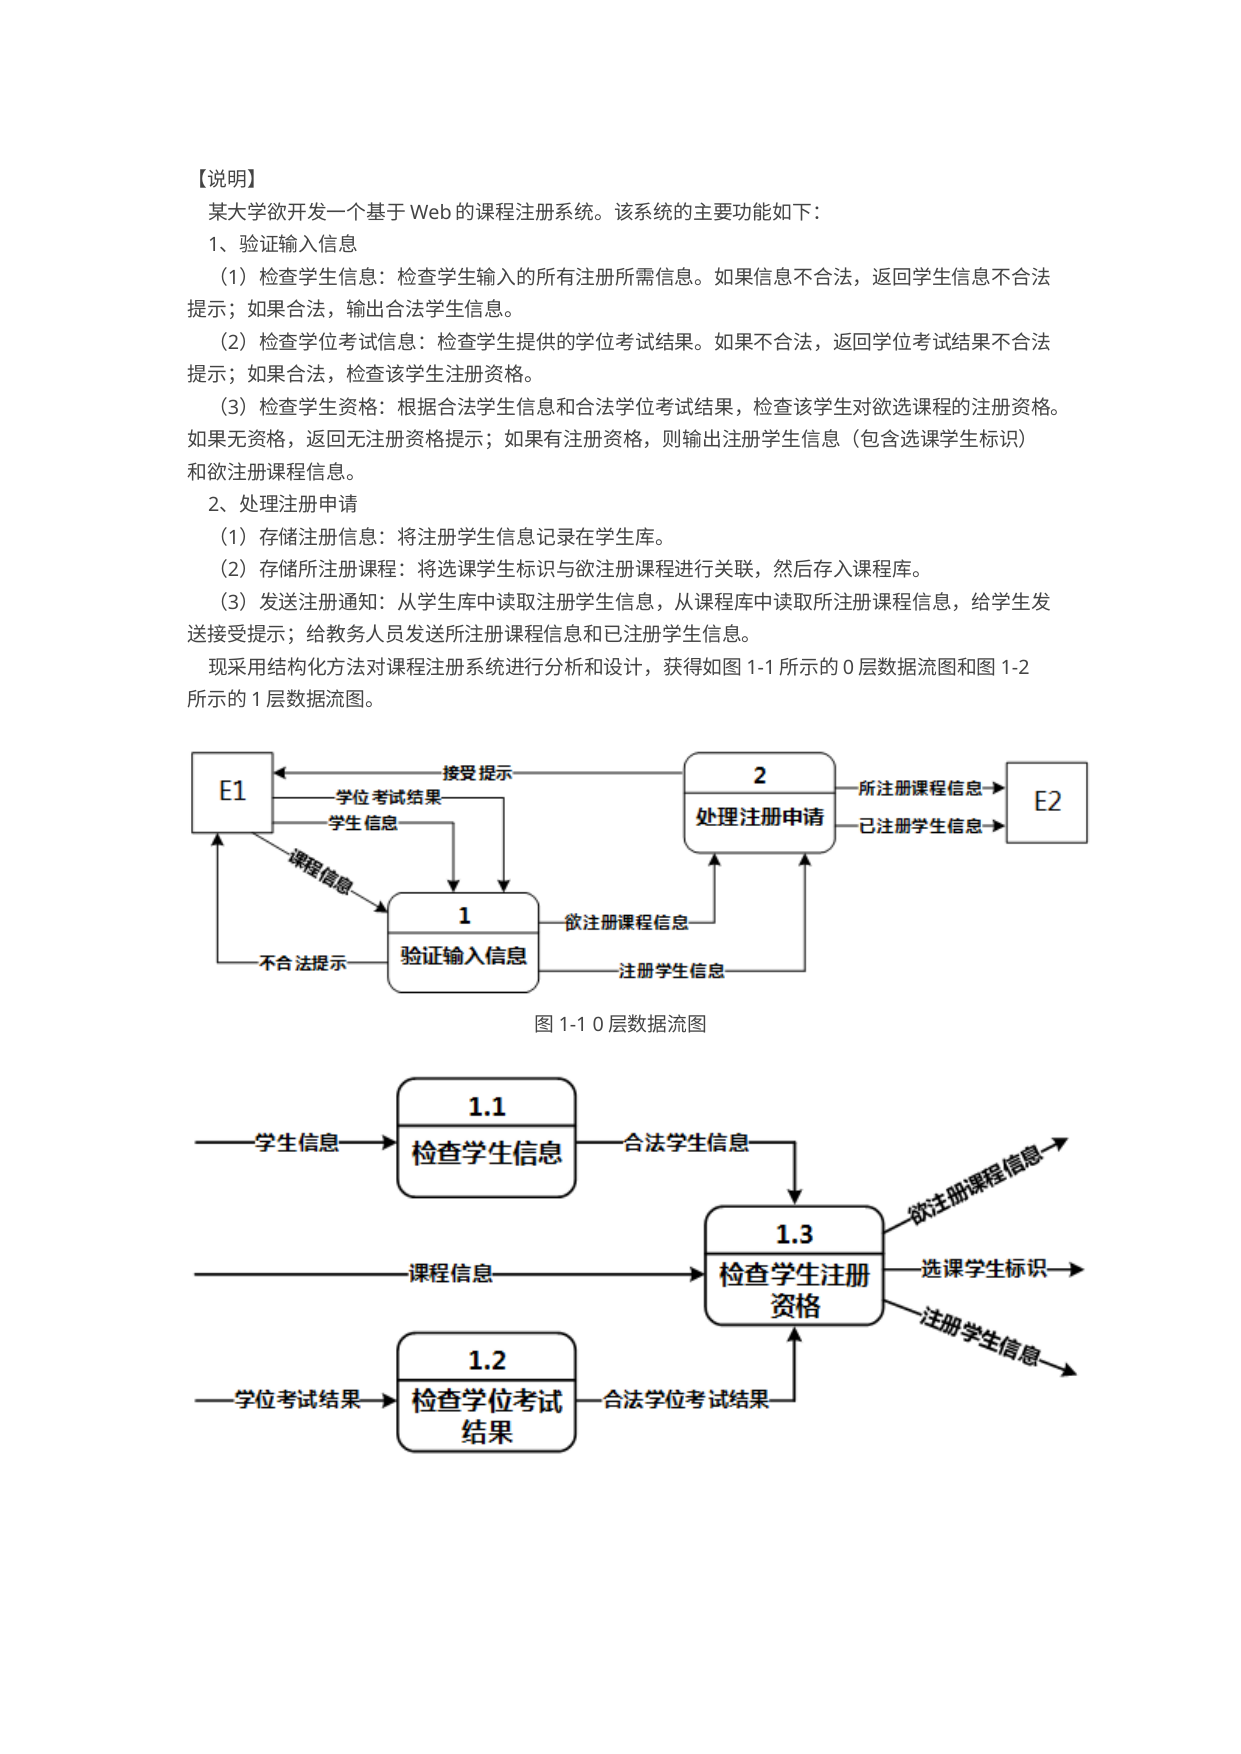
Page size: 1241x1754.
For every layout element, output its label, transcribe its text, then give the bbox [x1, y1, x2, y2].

text （1）存储注册信息：将注册学生信息记录在学生库。 [187, 519, 1053, 552]
picture [187, 747, 1094, 1001]
text 某大学欲开发一个基于Web的课程注册系统。该系统的主要功能如下： [187, 194, 1053, 227]
text 现采用结构化方法对课程注册系统进行分析和设计，获得如图1-1所示的0层数据流图和图1-2所示的1层数据流图。 [187, 649, 1053, 714]
text （1）检查学生信息：检查学生输入的所有注册所需信息。如果信息不合法，返回学生信息不合法提示；如果合法，输出合法学生信息。 [187, 259, 1053, 324]
text （3）检查学生资格：根据合法学生信息和合法学位考试结果，检查该学生对欲选课程的注册资格。如果无资格，返回无注册资格提示；如果有注册资格，则输出注册学生信息（包含选课学生标识）和欲注册课程信息。 [187, 389, 1053, 487]
text （3）发送注册通知：从学生库中读取注册学生信息，从课程库中读取所注册课程信息，给学生发送接受提示；给教务人员发送所注册课程信息和已注册学生信息。 [187, 584, 1053, 649]
text 2、处理注册申请 [187, 487, 1053, 519]
text 【说明】 [187, 162, 1053, 194]
text （2）检查学位考试信息：检查学生提供的学位考试结果。如果不合法，返回学位考试结果不合法提示；如果合法，检查该学生注册资格。 [187, 324, 1053, 389]
text 1、验证输入信息 [187, 227, 1053, 259]
picture [187, 1072, 1094, 1460]
text 图1-1 0层数据流图 [187, 1007, 1053, 1039]
text （2）存储所注册课程：将选课学生标识与欲注册课程进行关联，然后存入课程库。 [187, 552, 1053, 584]
